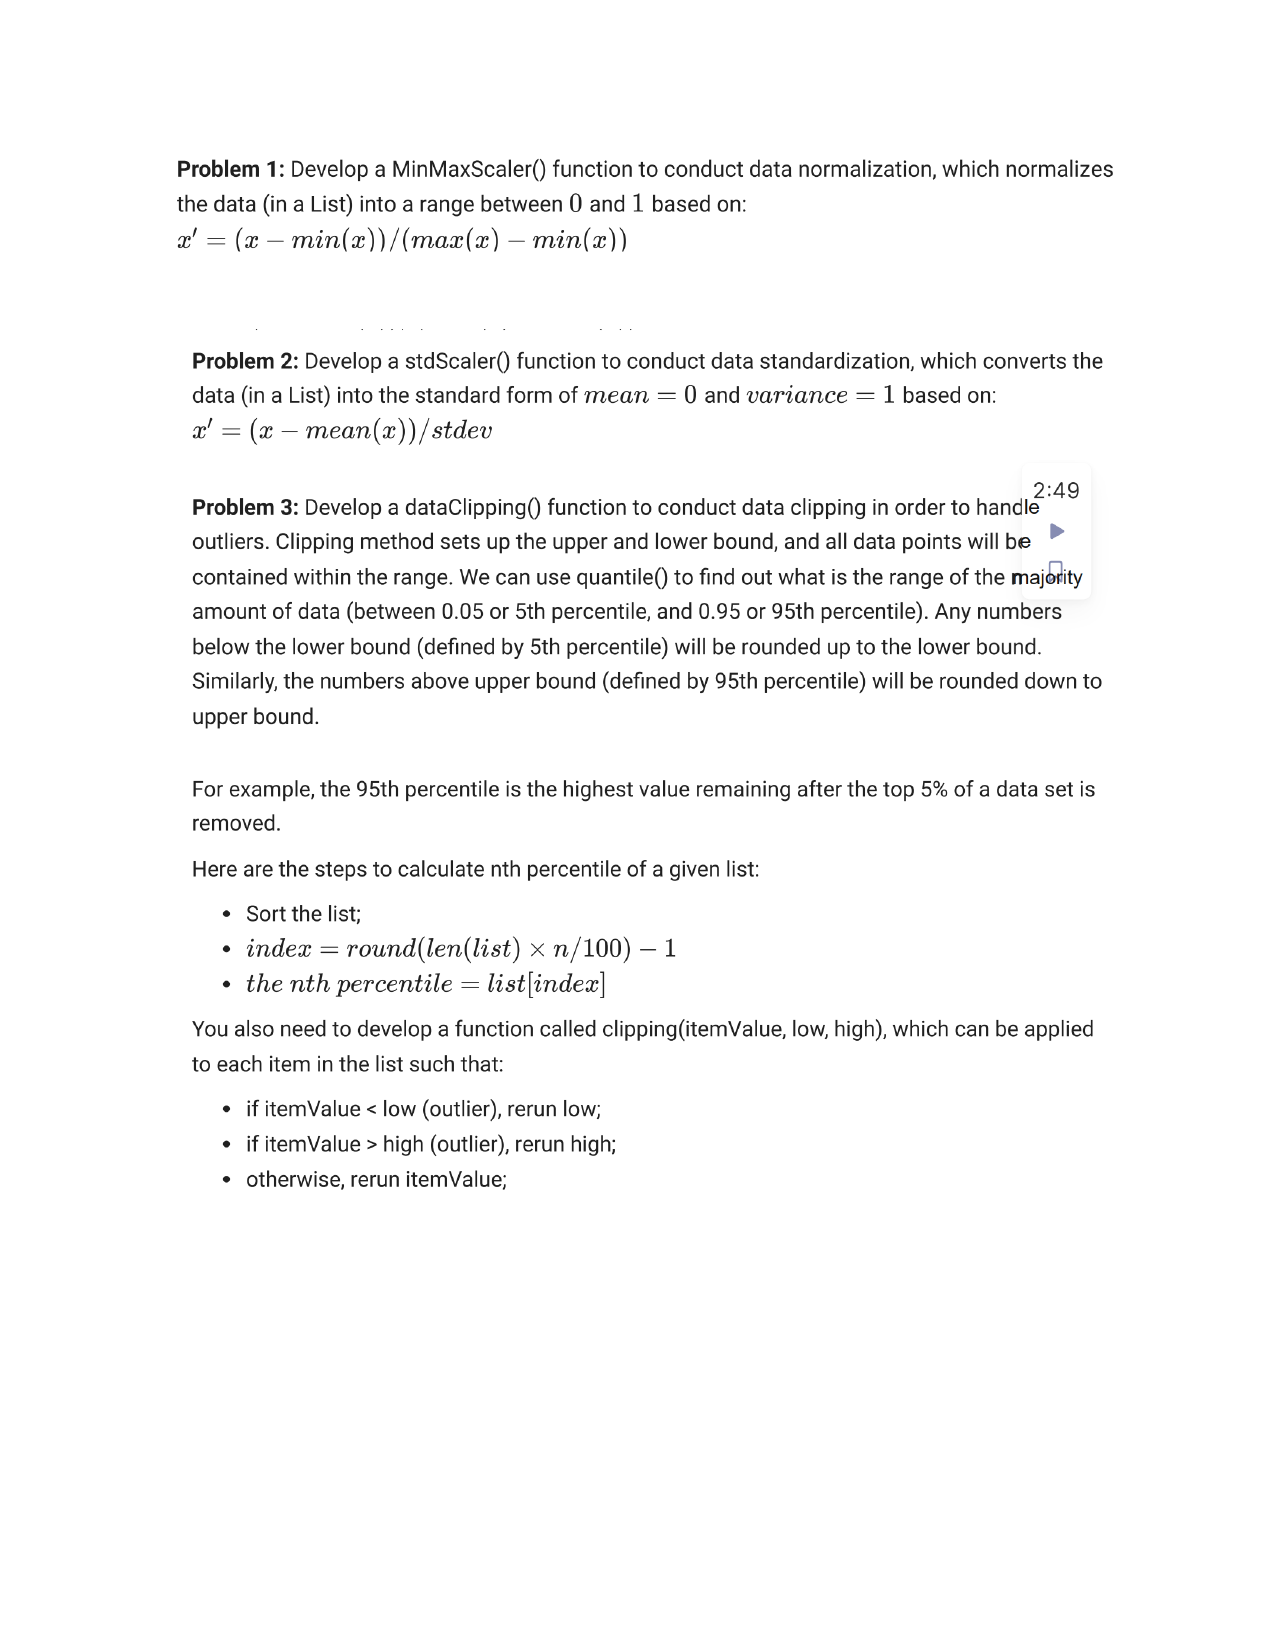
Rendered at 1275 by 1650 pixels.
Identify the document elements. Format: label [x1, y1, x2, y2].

picture [159, 762, 1135, 1192]
picture [159, 150, 1135, 262]
picture [159, 329, 1135, 744]
